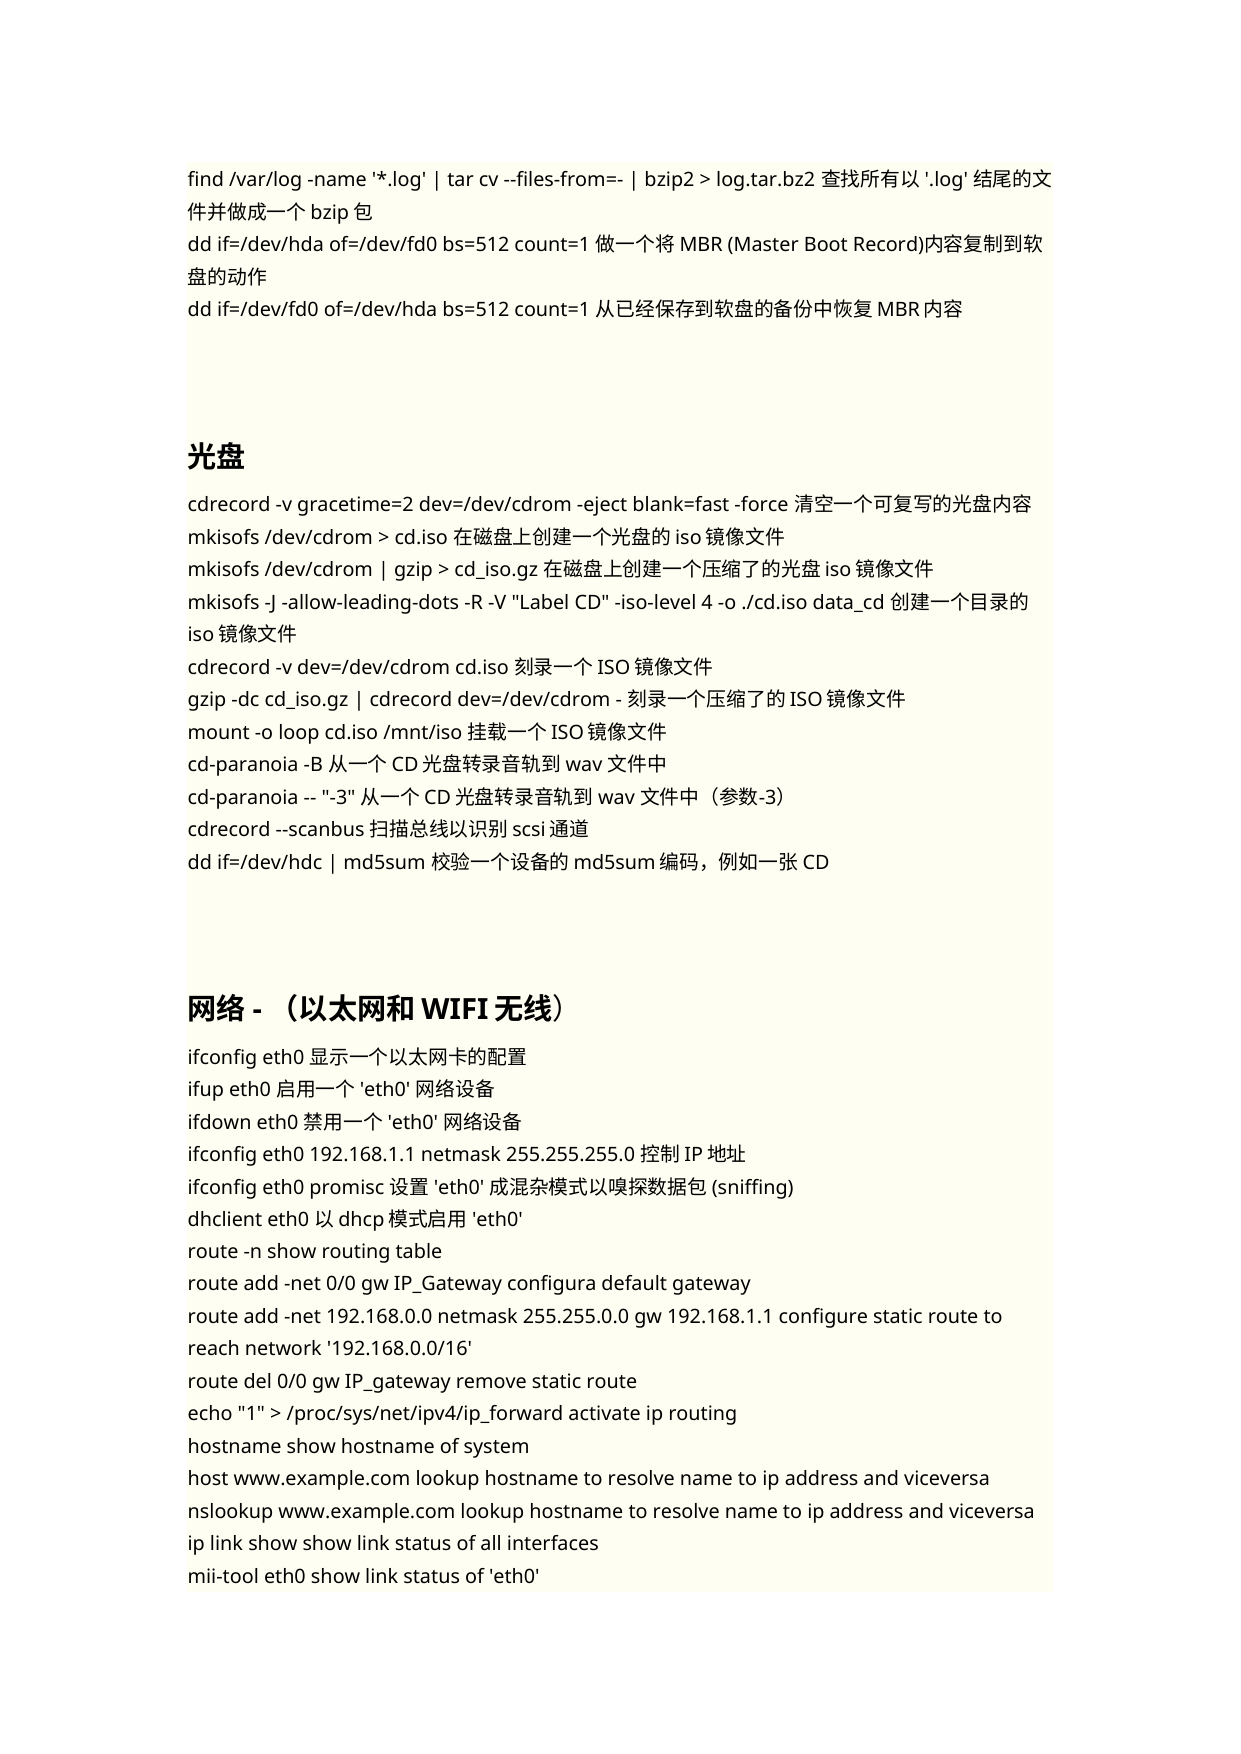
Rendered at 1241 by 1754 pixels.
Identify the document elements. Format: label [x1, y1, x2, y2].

text [187, 162, 1053, 1592]
